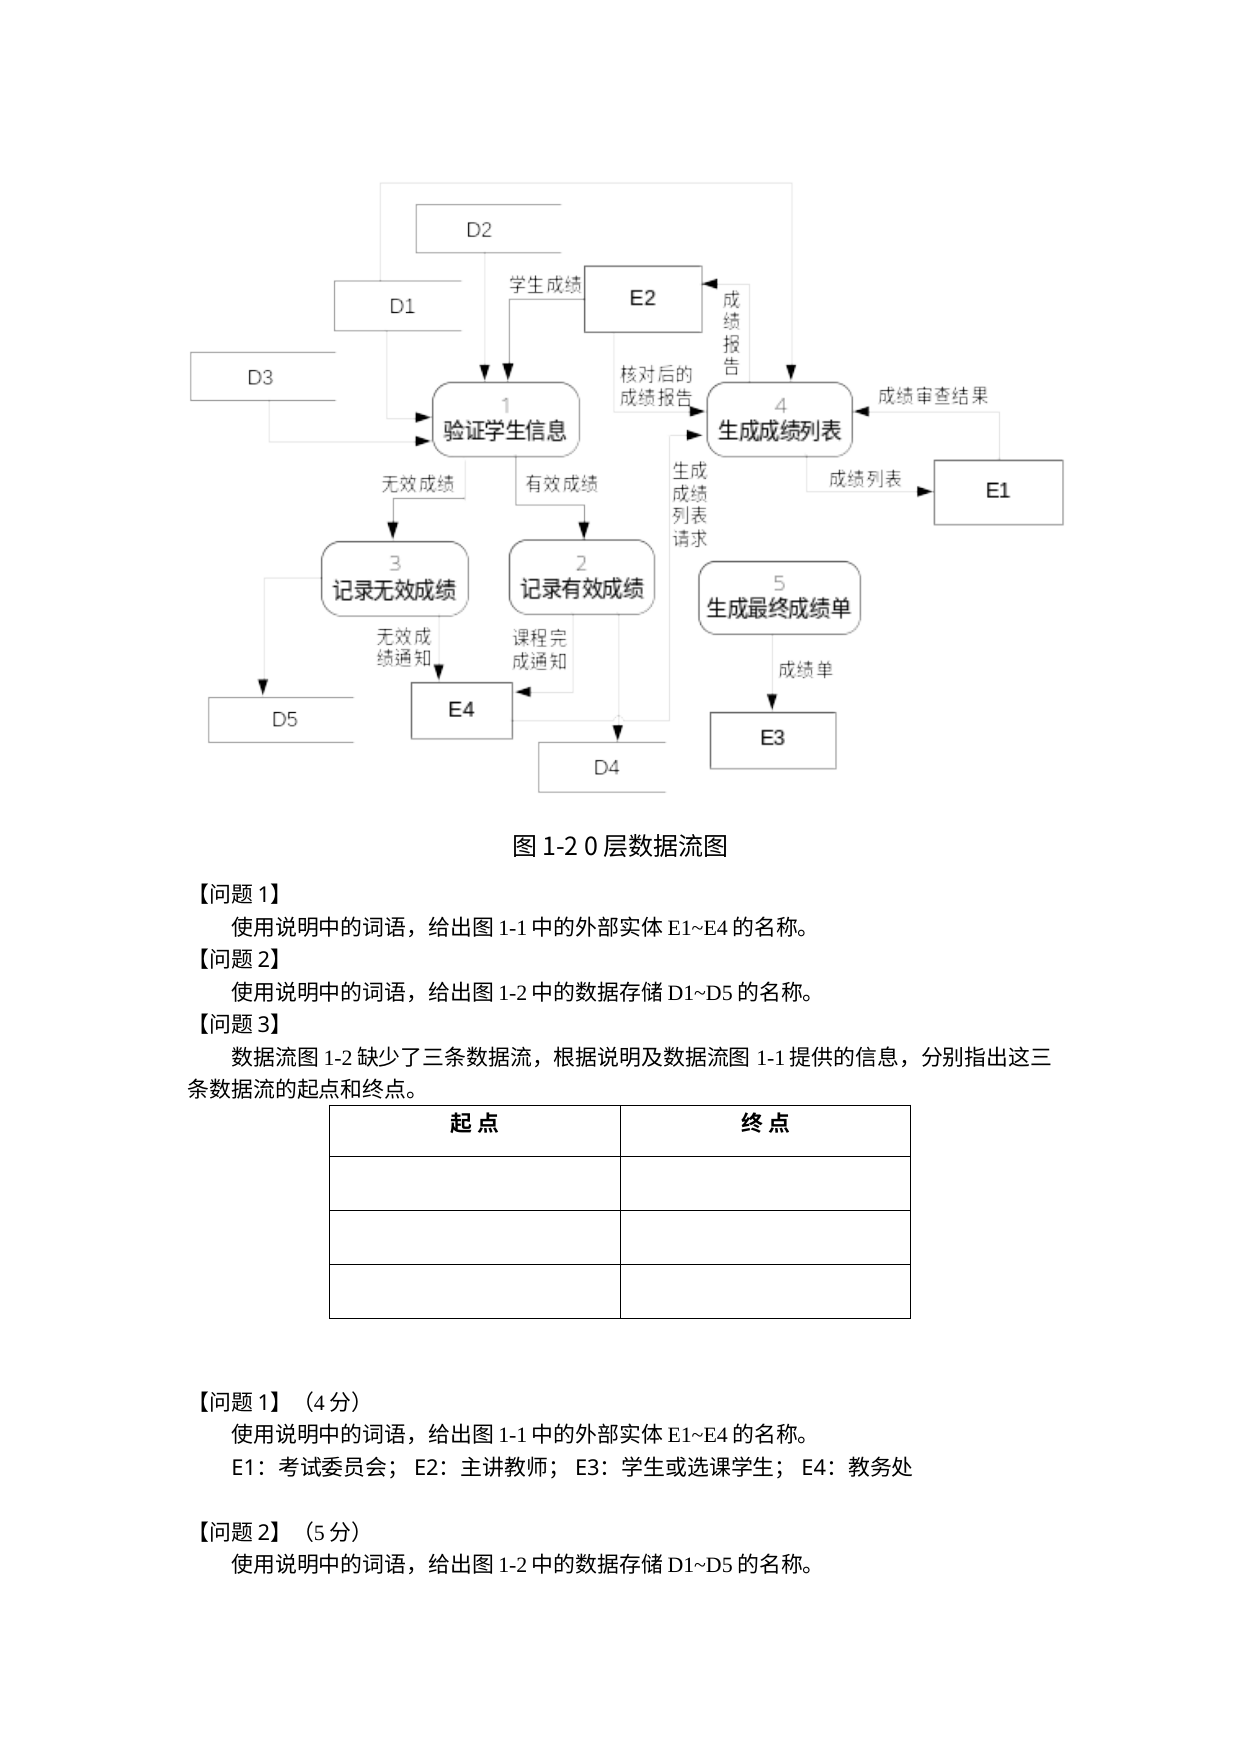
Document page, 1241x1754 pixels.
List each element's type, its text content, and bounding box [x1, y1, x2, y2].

text 【问题3】 [187, 1007, 1053, 1039]
table_cell [621, 1157, 910, 1210]
table_cell [330, 1157, 620, 1210]
table_cell [330, 1211, 620, 1264]
text E1：考试委员会； E2：主讲教师； E3：学生或选课学生； E4：教务处 [187, 1449, 1053, 1482]
text 数据流图1-2缺少了三条数据流，根据说明及数据流图1-1提供的信息，分别指出这三条数据流的起点和终点。 [187, 1039, 1053, 1104]
table_header 起 点 [330, 1106, 620, 1156]
text 使用说明中的词语，给出图1-2中的数据存储D1~D5的名称。 [187, 974, 1053, 1007]
text 图1-2 0层数据流图 [187, 795, 1053, 877]
text 【问题2】（5分） [187, 1514, 1053, 1547]
table_cell [621, 1265, 910, 1318]
text 使用说明中的词语，给出图1-2中的数据存储D1~D5的名称。 [187, 1547, 1053, 1579]
text 【问题1】 [187, 877, 1053, 909]
text 使用说明中的词语，给出图1-1中的外部实体E1~E4的名称。 [187, 1417, 1053, 1449]
text 使用说明中的词语，给出图1-1中的外部实体E1~E4的名称。 [187, 909, 1053, 942]
table_cell [621, 1211, 910, 1264]
text 【问题1】（4分） [187, 1384, 1053, 1417]
text 【问题2】 [187, 942, 1053, 974]
table_cell [330, 1265, 620, 1318]
table_header 终 点 [621, 1106, 910, 1156]
